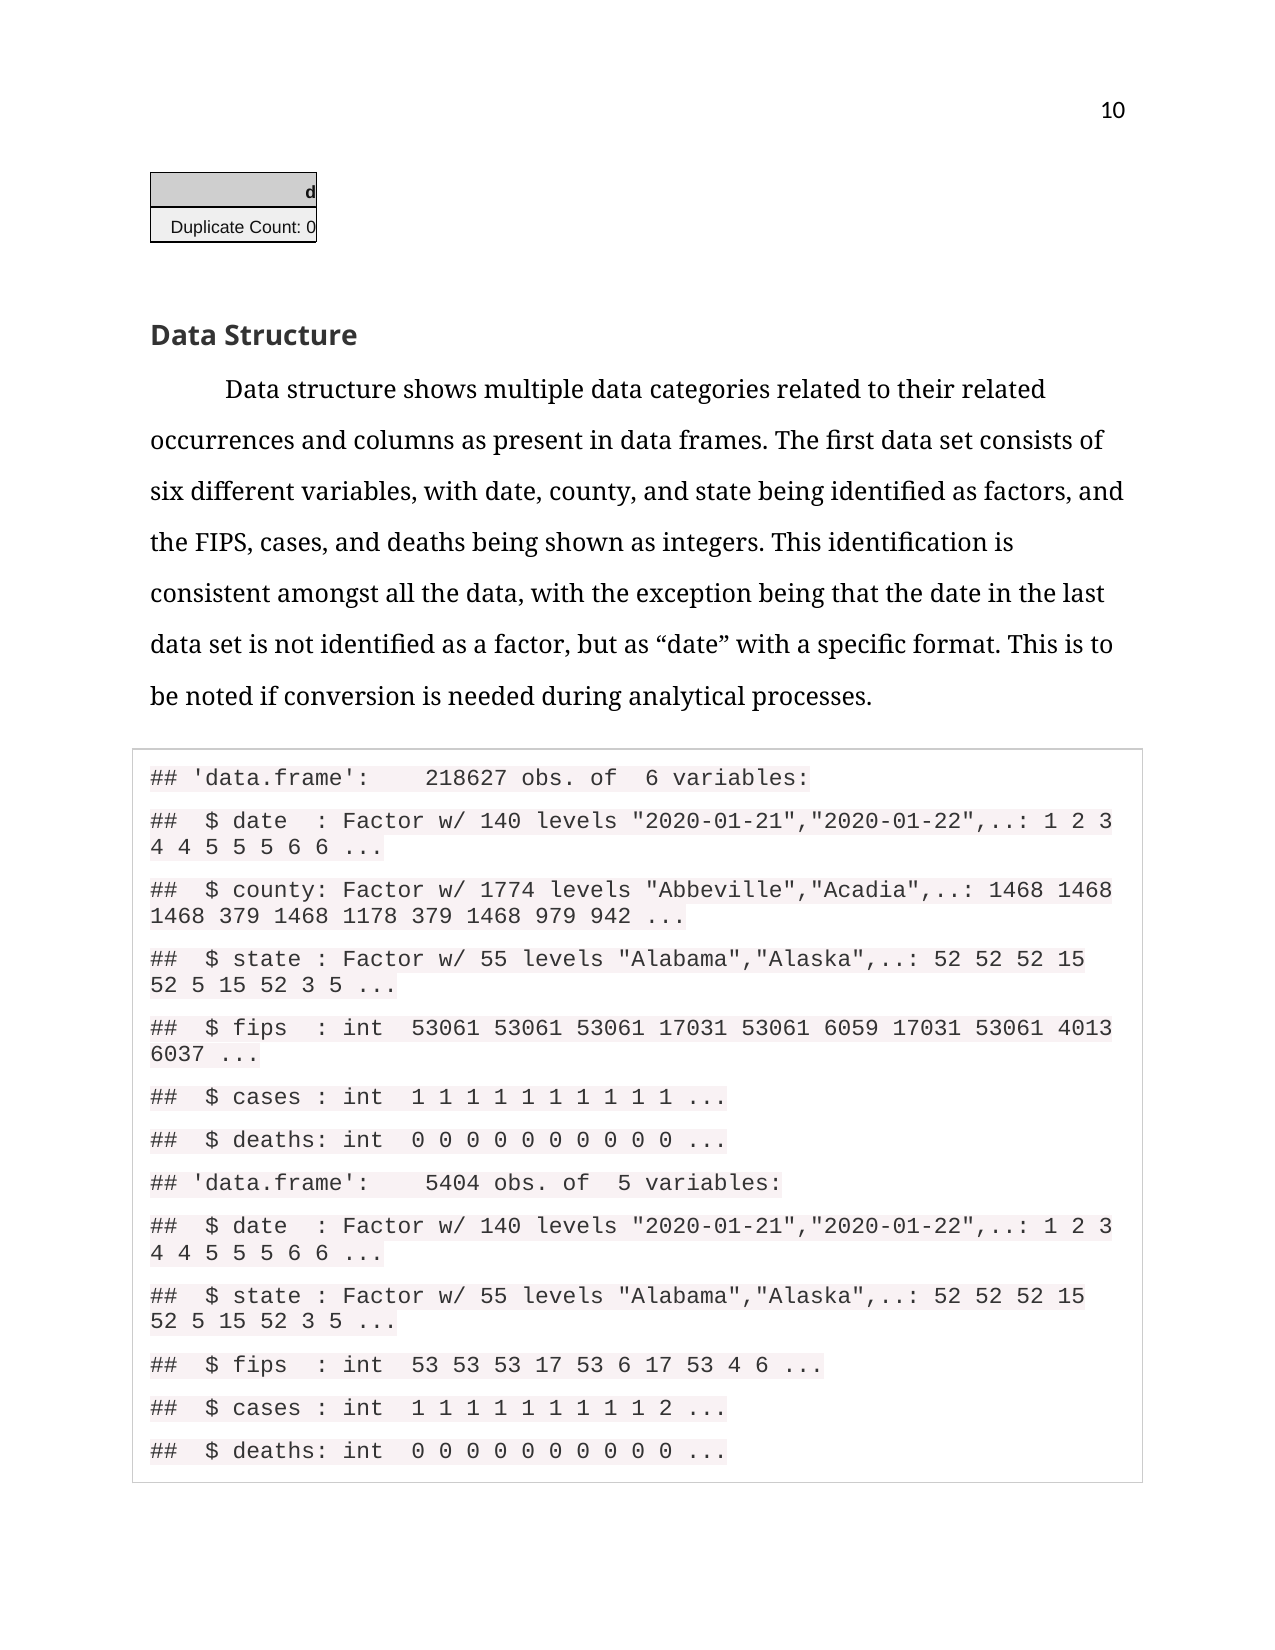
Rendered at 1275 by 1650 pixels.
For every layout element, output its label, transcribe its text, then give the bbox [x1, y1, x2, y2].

text ## $ deaths: int 0 0 0 0 0 0 0 0 0 0 ... [133, 1421, 1142, 1482]
text ## $ cases : int 1 1 1 1 1 1 1 1 1 2 ... [133, 1378, 1142, 1421]
text ## $ date : Factor w/ 140 levels "2020-01-21","2020-01-22",..: 1 2 3 4 4 5 5 5 6 6 ... [133, 791, 1142, 860]
table_cell Duplicate Count: 0 [151, 208, 316, 241]
text ## $ fips : int 53061 53061 53061 17031 53061 6059 17031 53061 4013 6037 ... [133, 998, 1142, 1067]
text ## $ fips : int 53 53 53 17 53 6 17 53 4 6 ... [133, 1335, 1142, 1378]
text ## $ state : Factor w/ 55 levels "Alabama","Alaska",..: 52 52 52 15 52 5 15 52 3 5 ... [133, 929, 1142, 998]
text Data structure shows multiple data categories related to their related occurrences and columns as present in data frames. The first data set consists of six different variables, with date, county, and state being identified as factors, and the FIPS, cases, and deaths being shown as integers. This identification is consistent amongst all the data, with the exception being that the date in the last data set is not identified as a factor, but as “date” with a specific format. This is to be noted if conversion is needed during analytical processes. [150, 372, 1125, 712]
text ## $ county: Factor w/ 1774 levels "Abbeville","Acadia",..: 1468 1468 1468 379 1468 1178 379 1468 979 942 ... [133, 860, 1142, 929]
text ## $ state : Factor w/ 55 levels "Alabama","Alaska",..: 52 52 52 15 52 5 15 52 3 5 ... [133, 1266, 1142, 1335]
text ## $ deaths: int 0 0 0 0 0 0 0 0 0 0 ... [133, 1110, 1142, 1153]
subtitle Data Structure [150, 315, 1125, 353]
table_header d [151, 173, 316, 206]
text ## 'data.frame': 218627 obs. of 6 variables: [133, 750, 1142, 791]
text ## $ date : Factor w/ 140 levels "2020-01-21","2020-01-22",..: 1 2 3 4 4 5 5 5 6 6 ... [133, 1197, 1142, 1266]
text ## $ cases : int 1 1 1 1 1 1 1 1 1 1 ... [133, 1067, 1142, 1110]
text ## 'data.frame': 5404 obs. of 5 variables: [133, 1153, 1142, 1197]
